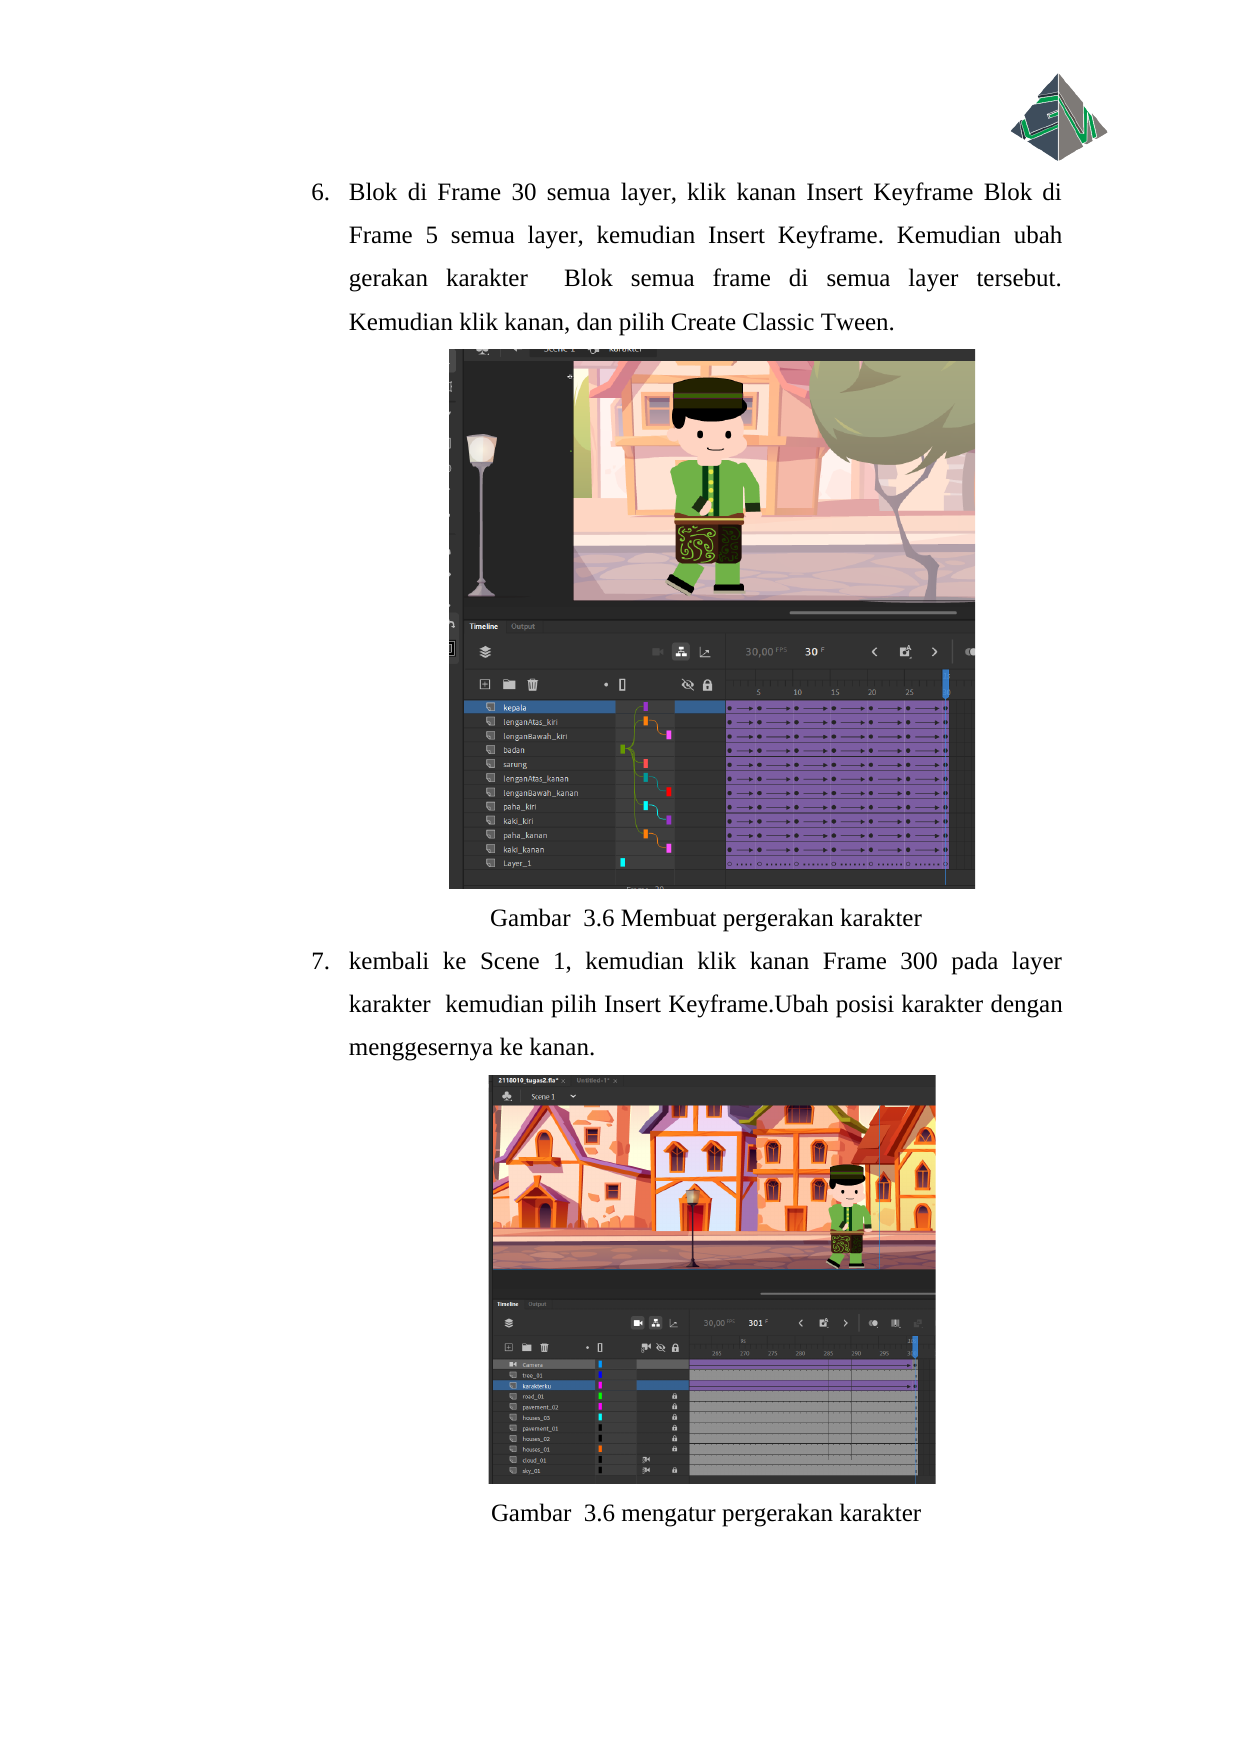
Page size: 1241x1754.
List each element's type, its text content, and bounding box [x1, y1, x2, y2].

picture [488, 1075, 936, 1484]
list Blok di Frame 30 semua layer, klik kanan Insert Keyframe Blok di Frame 5 semua layer, kemudian Insert Keyframe. Kemudian ubah gerakan karakter Blok semua frame di semua layer tersebut. Kemudian klik kanan, dan pilih Create Classic Tween. [311, 177, 1063, 335]
list kembali ke Scene 1, kemudian klik kanan Frame 300 pada layer karakter kemudian pilih Insert Keyframe.Ubah posisi karakter dengan menggesernya ke kanan. [311, 946, 1063, 1061]
picture [449, 349, 976, 889]
subtitle 3.6 mengatur pergerakan karakter [349, 1498, 1063, 1527]
subtitle 3.6 Membuat pergerakan karakter [349, 903, 1063, 931]
picture [1010, 73, 1108, 161]
